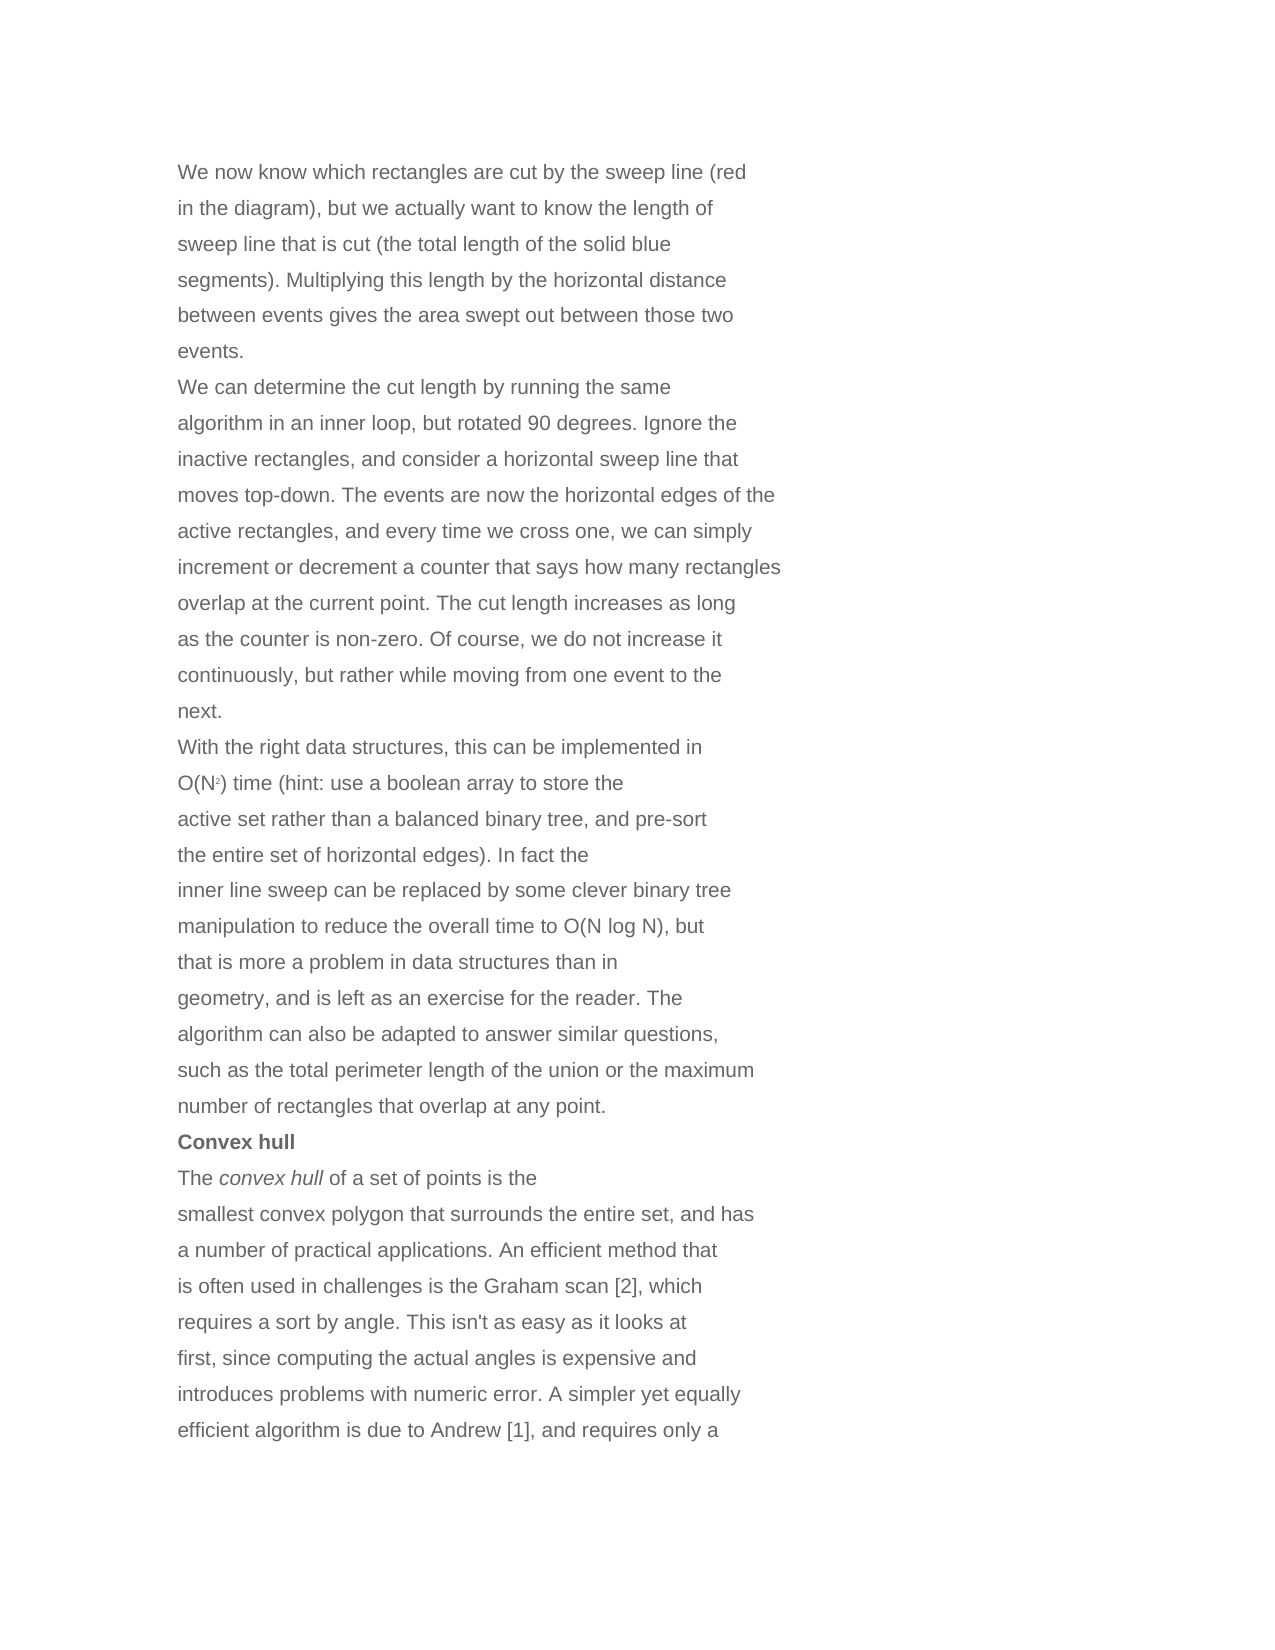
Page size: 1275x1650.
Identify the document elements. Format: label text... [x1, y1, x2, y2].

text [177, 1118, 1098, 1441]
text We can determine the cut length by running the same algorithm in an inner loop, but rotated 90 degrees. Ignore the inactive rectangles, and consider a horizontal sweep line that moves top-down. The events are now the horizontal edges of the active rectangles, and every time we cross one, we can simply increment or decrement a counter that says how many rectangles overlap at the current point. The cut length increases as long as the counter is non-zero. Of course, we do not increase it continuously, but rather while moving from one event to the next. [177, 363, 1098, 723]
text With the right data structures, this can be implemented in O(N2) time (hint: use a boolean array to store the active set rather than a balanced binary tree, and pre-sort the entire set of horizontal edges). In fact the inner line sweep can be replaced by some clever binary tree manipulation to reduce the overall time to O(N log N), but that is more a problem in data structures than in geometry, and is left as an exercise for the reader. The algorithm can also be adapted to answer similar questions, such as the total perimeter length of the union or the maximum number of rectangles that overlap at any point. [177, 723, 1098, 1118]
text We now know which rectangles are cut by the sweep line (red in the diagram), but we actually want to know the length of sweep line that is cut (the total length of the solid blue segments). Multiplying this length by the horizontal distance between events gives the area swept out between those two events. [177, 148, 1098, 363]
